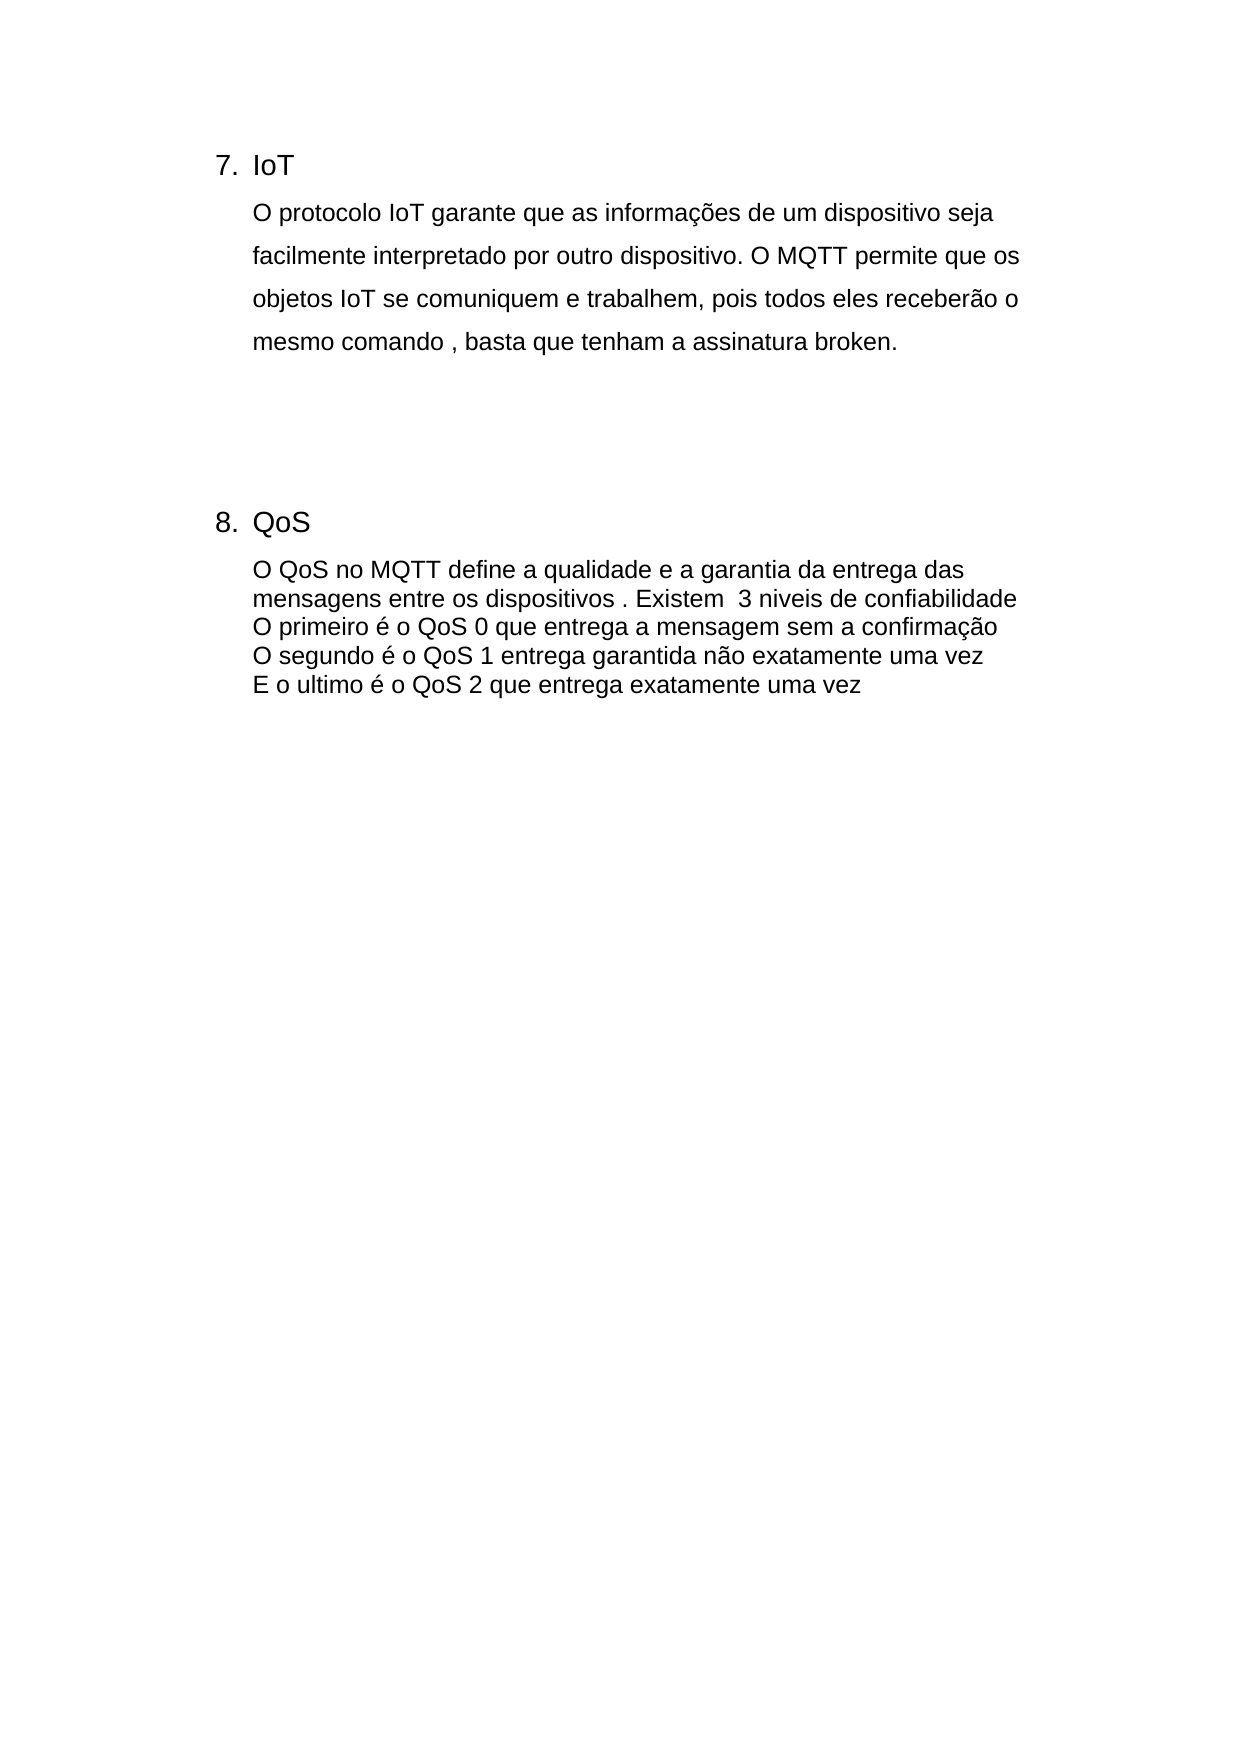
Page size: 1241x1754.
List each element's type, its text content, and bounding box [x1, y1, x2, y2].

list QoS [215, 504, 1063, 538]
list O primeiro é o QoS 0 que entrega a mensagem sem a confirmação [252, 612, 1063, 641]
list O segundo é o QoS 1 entrega garantida não exatamente uma vez [252, 641, 1063, 670]
list IoT [215, 148, 1063, 181]
list O QoS no MQTT define a qualidade e a garantia da entrega das mensagens entre os dispositivos . Existem 3 niveis de confiabilidade [252, 555, 1063, 612]
list E o ultimo é o QoS 2 que entrega exatamente uma vez [252, 670, 1063, 699]
list O protocolo IoT garante que as informações de um dispositivo seja facilmente interpretado por outro dispositivo. O MQTT permite que os objetos IoT se comuniquem e trabalhem, pois todos eles receberão o mesmo comando , basta que tenham a assinatura broken. [252, 198, 1063, 356]
